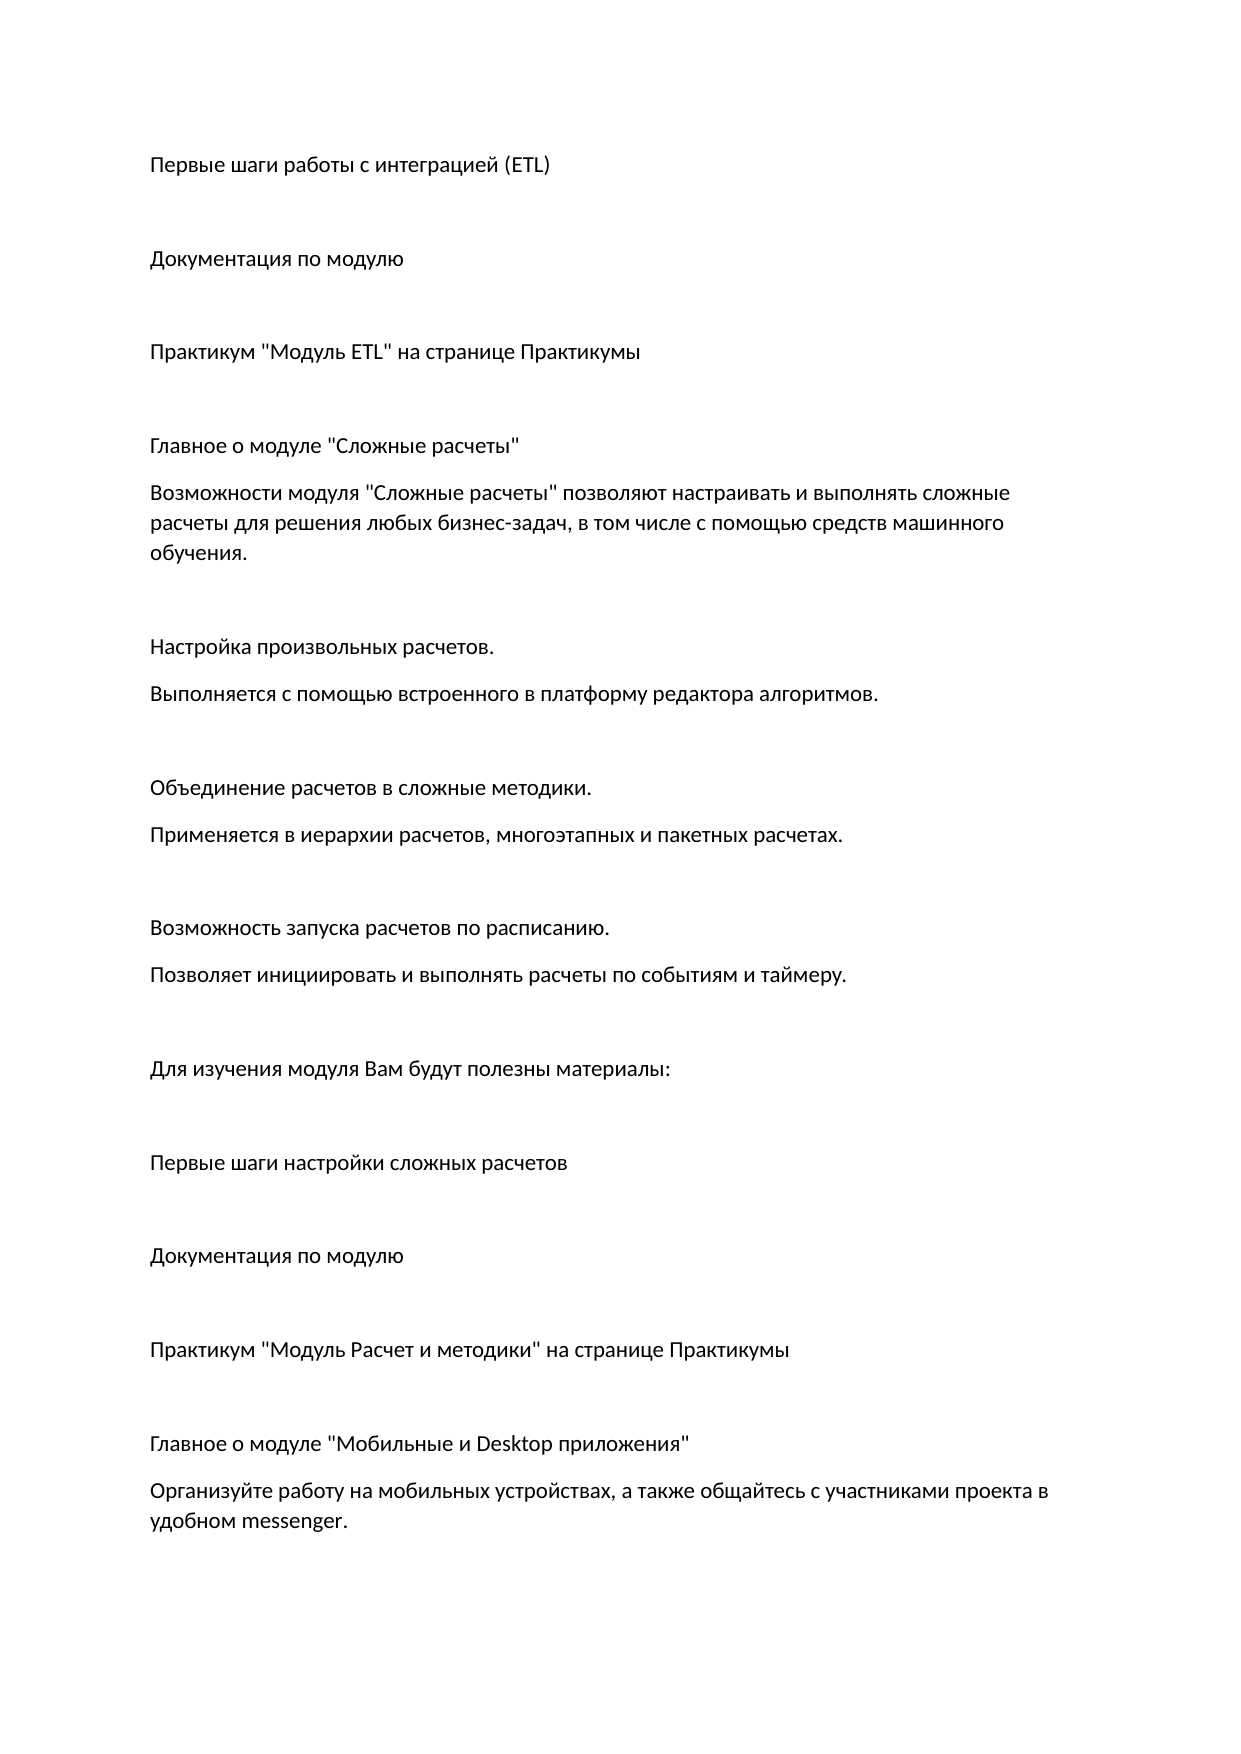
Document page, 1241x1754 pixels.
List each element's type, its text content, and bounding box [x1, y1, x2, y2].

text Настройка произвольных расчетов. [150, 632, 1090, 660]
text Практикум "Модуль ETL" на странице Практикумы [150, 337, 1090, 366]
text Объединение расчетов в сложные методики. [150, 773, 1090, 801]
text Применяется в иерархии расчетов, многоэтапных и пакетных расчетах. [150, 820, 1090, 848]
text Главное о модуле "Сложные расчеты" [150, 431, 1090, 459]
text Организуйте работу на мобильных устройствах, а также общайтесь с участниками проекта в удобном messenger. [150, 1476, 1090, 1534]
text Документация по модулю [150, 1242, 1090, 1270]
text Выполняется с помощью встроенного в платформу редактора алгоритмов. [150, 679, 1090, 707]
text Возможность запуска расчетов по расписанию. [150, 913, 1090, 942]
text Первые шаги работы с интеграцией (ETL) [150, 150, 1090, 178]
text Позволяет инициировать и выполнять расчеты по событиям и таймеру. [150, 960, 1090, 988]
text Первые шаги настройки сложных расчетов [150, 1148, 1090, 1176]
text Для изучения модуля Вам будут полезны материалы: [150, 1054, 1090, 1082]
text Главное о модуле "Мобильные и Desktop приложения" [150, 1429, 1090, 1457]
text Документация по модулю [150, 244, 1090, 272]
text Практикум "Модуль Расчет и методики" на странице Практикумы [150, 1335, 1090, 1363]
text Возможности модуля "Сложные расчеты" позволяют настраивать и выполнять сложные расчеты для решения любых бизнес-задач, в том числе с помощью средств машинного обучения. [150, 478, 1090, 567]
